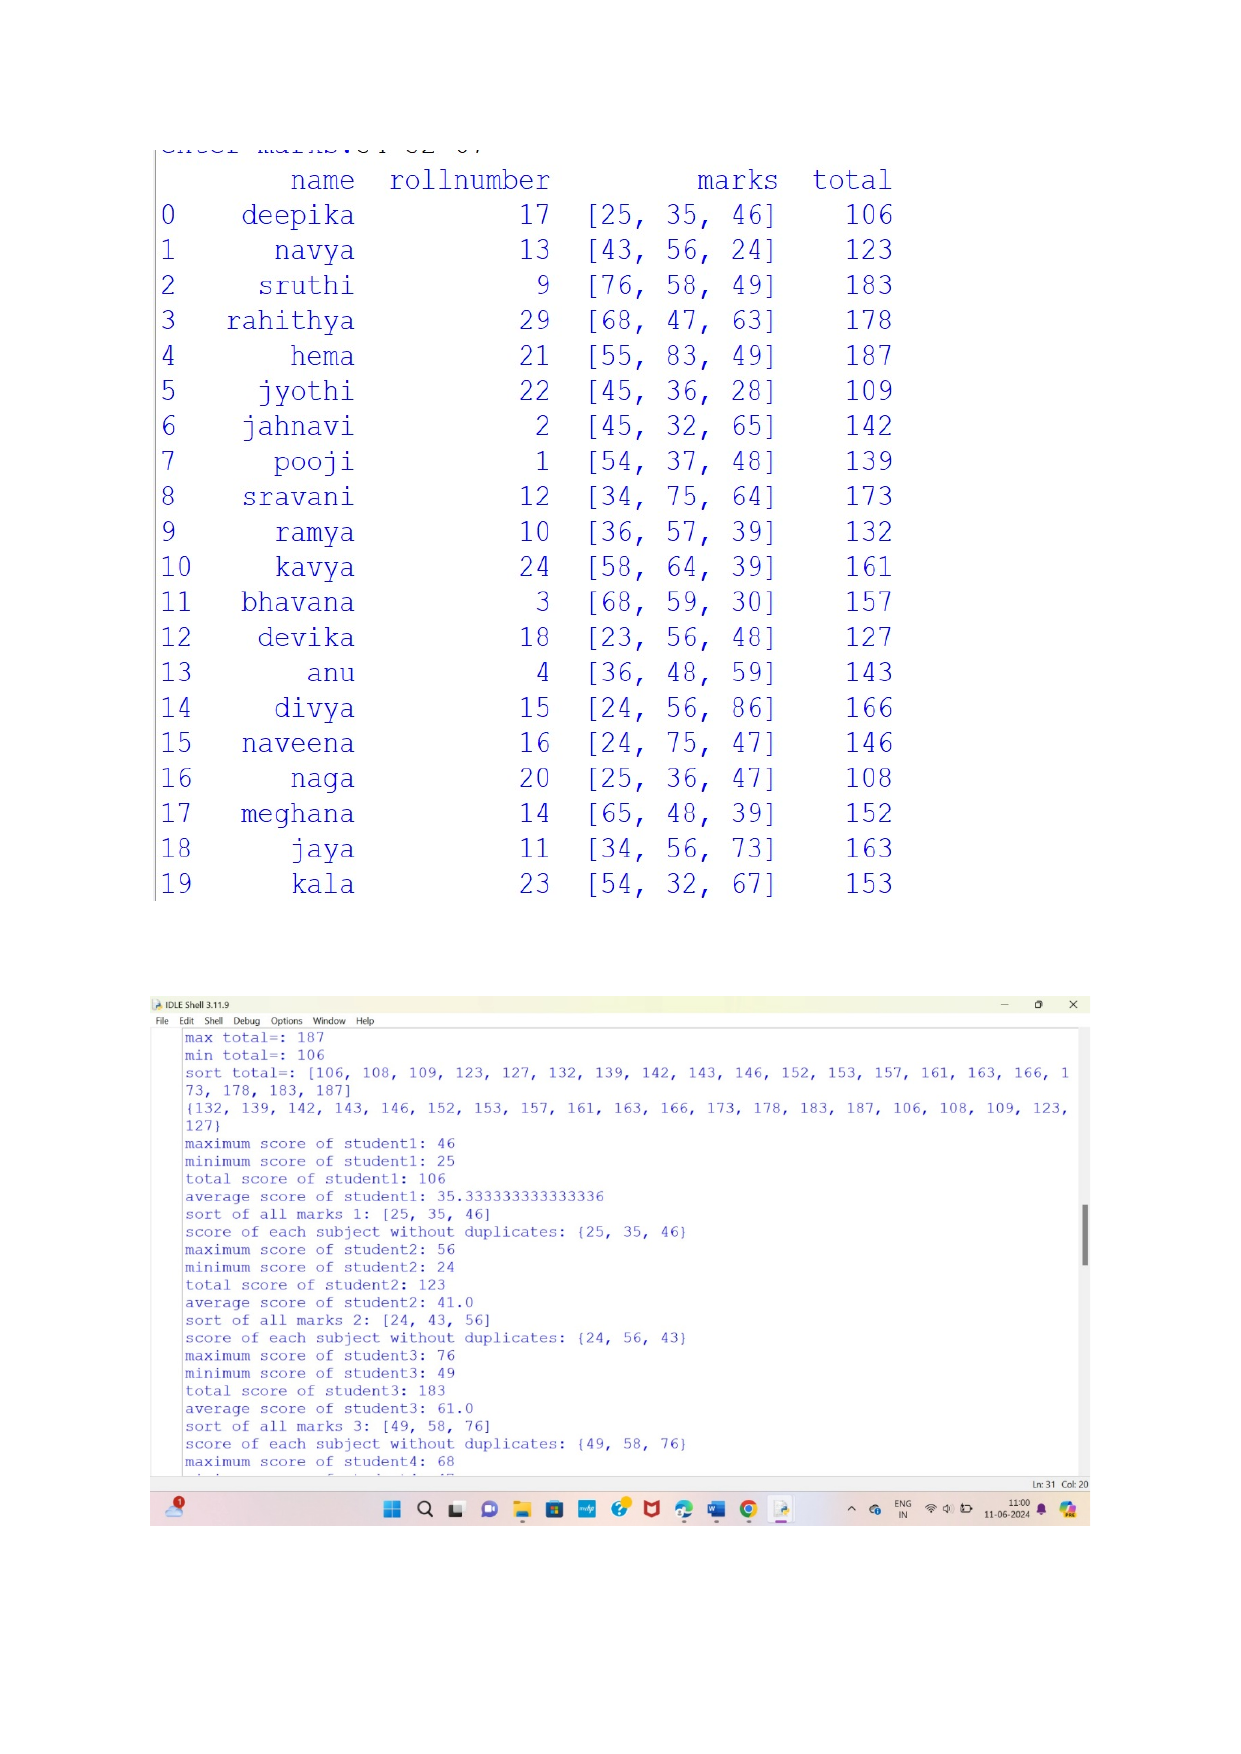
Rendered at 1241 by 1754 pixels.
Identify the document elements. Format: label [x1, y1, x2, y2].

picture [150, 150, 988, 901]
picture [150, 996, 1091, 1526]
